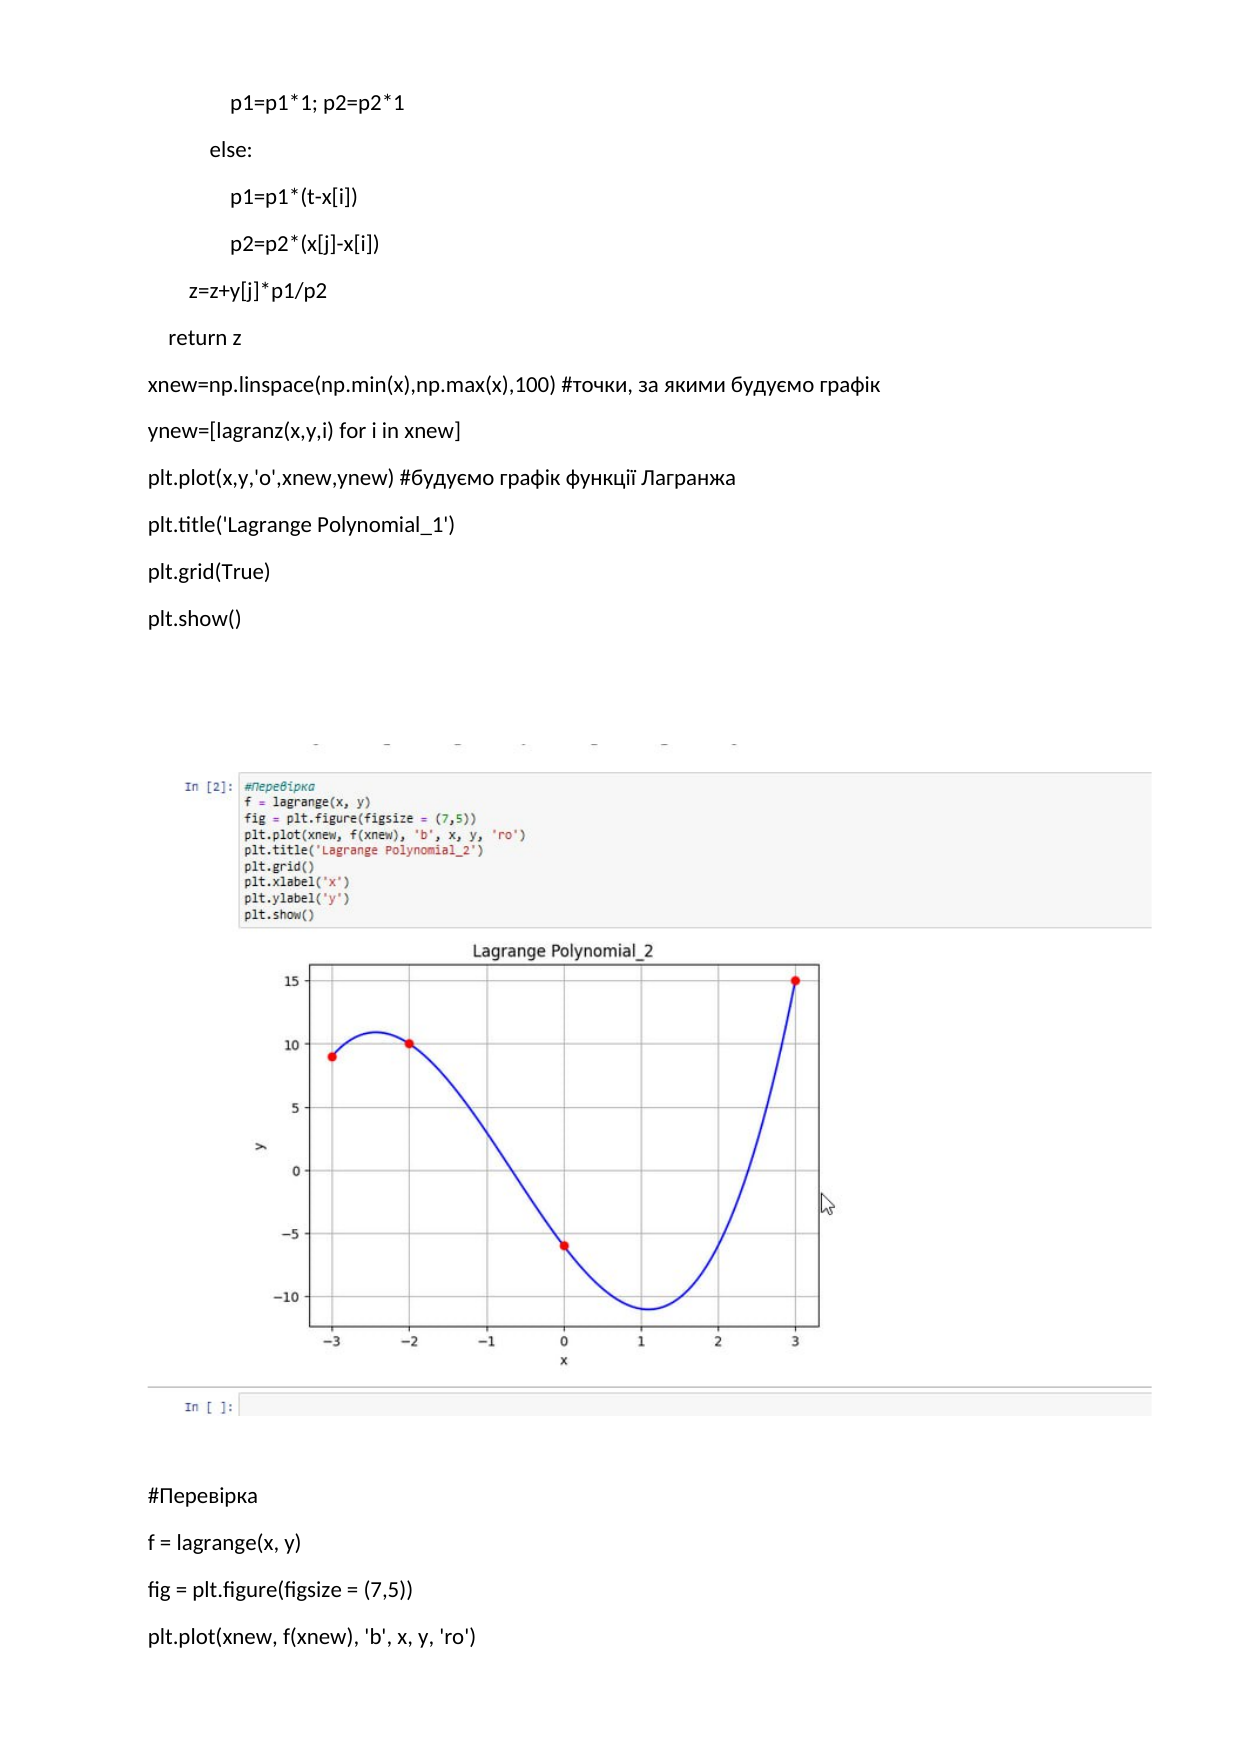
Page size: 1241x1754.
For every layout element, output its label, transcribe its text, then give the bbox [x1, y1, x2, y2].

text else: [148, 135, 1152, 163]
text f = lagrange(x, y) [148, 1528, 1152, 1556]
text fig = plt.figure(figsize = (7,5)) [148, 1575, 1152, 1603]
text ynew=[lagranz(x,y,i) for i in xnew] [148, 417, 1152, 445]
picture [147, 744, 1152, 1416]
text #Перевірка [148, 1481, 1152, 1509]
text z=z+y[j]*p1/p2 [148, 276, 1152, 304]
text xnew=np.linspace(np.min(x),np.max(x),100) #точки, за якими будуємо графік [148, 370, 1152, 398]
text p1=p1*(t-x[i]) [148, 182, 1152, 210]
text plt.grid(True) [148, 557, 1152, 585]
text plt.plot(xnew, f(xnew), 'b', x, y, 'ro') [148, 1622, 1152, 1650]
text p1=p1*1; p2=p2*1 [148, 88, 1152, 117]
text plt.title('Lagrange Polynomial_1') [148, 510, 1152, 538]
text p2=p2*(x[j]-x[i]) [148, 229, 1152, 257]
text return z [148, 323, 1152, 351]
text plt.show() [148, 604, 1152, 632]
text plt.plot(x,y,'o',xnew,ynew) #будуємо графік функції Лагранжа [148, 463, 1152, 492]
